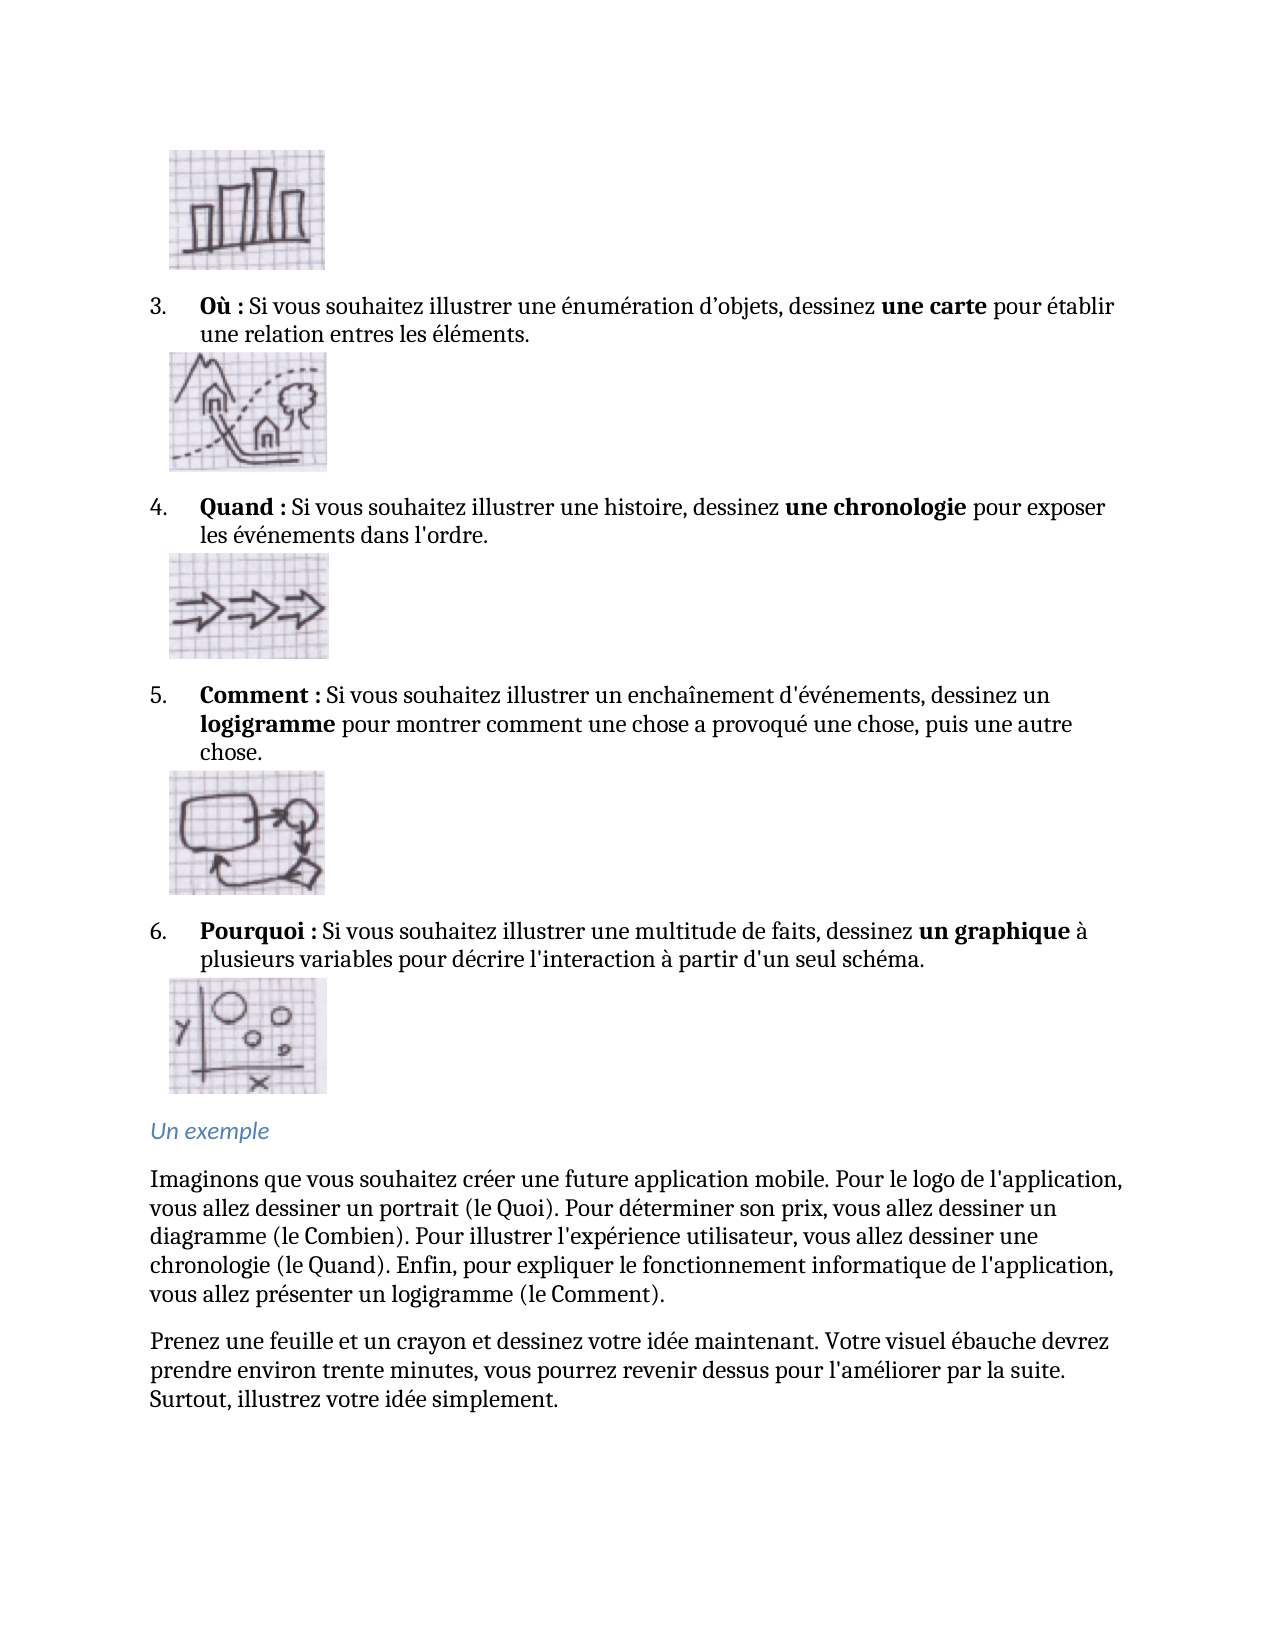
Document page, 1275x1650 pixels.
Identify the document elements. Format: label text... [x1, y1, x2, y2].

picture [168, 150, 325, 271]
list Où : Si vous souhaitez illustrer une énumération d’objets, dessinez une carte pour établir une relation entres les éléments. [150, 292, 1125, 349]
list Comment : Si vous souhaitez illustrer un enchaînement d'événements, dessinez un logigramme pour montrer comment une chose a provoqué une chose, puis une autre chose. [150, 681, 1125, 767]
picture [168, 770, 325, 896]
picture [168, 977, 328, 1095]
subtitle Un exemple [150, 1115, 1125, 1146]
picture [168, 553, 330, 660]
text Imaginons que vous souhaitez créer une future application mobile. Pour le logo de l'application, vous allez dessiner un portrait (le Quoi). Pour déterminer son prix, vous allez dessiner un diagramme (le Combien). Pour illustrer l'expérience utilisateur, vous allez dessiner une chronologie (le Quand). Enfin, pour expliquer le fonctionnement informatique de l'application, vous allez présenter un logigramme (le Comment). [150, 1165, 1125, 1308]
list Pourquoi : Si vous souhaitez illustrer une multitude de faits, dessinez un graphique à plusieurs variables pour décrire l'interaction à partir d'un seul schéma. [150, 917, 1125, 974]
text Prenez une feuille et un crayon et dessinez votre idée maintenant. Votre visuel ébauche devrez prendre environ trente minutes, vous pourrez revenir dessus pour l'améliorer par la suite. Surtout, illustrez votre idée simplement. [150, 1327, 1125, 1413]
picture [168, 352, 328, 472]
list Quand : Si vous souhaitez illustrer une histoire, dessinez une chronologie pour exposer les événements dans l'ordre. [150, 492, 1125, 550]
